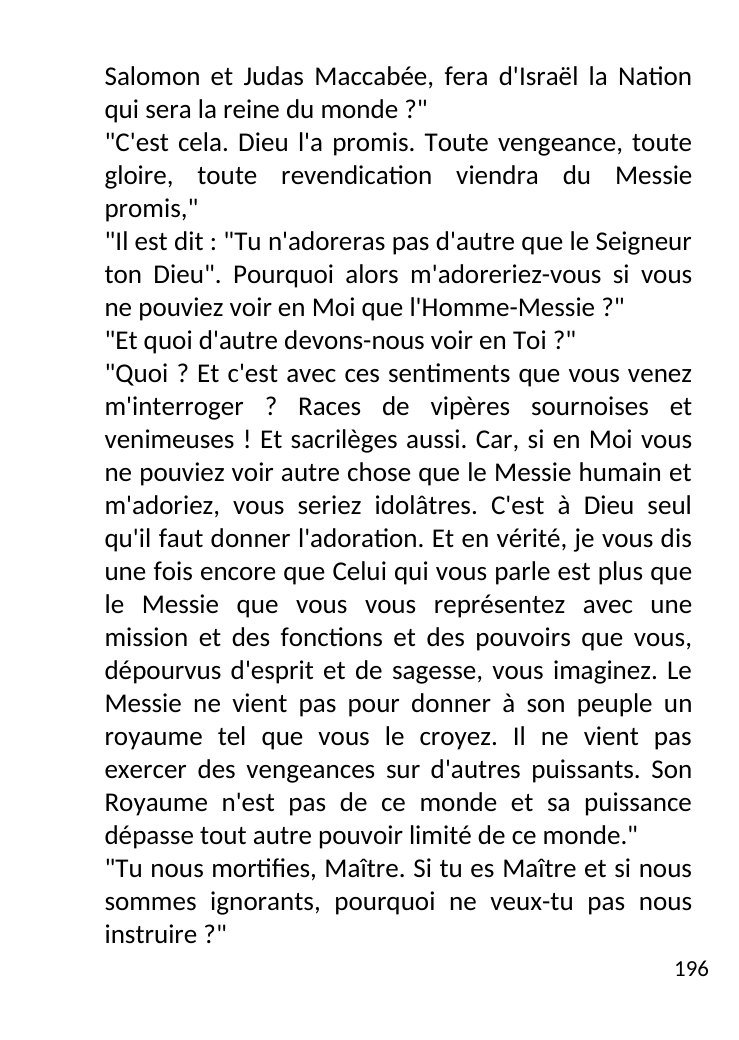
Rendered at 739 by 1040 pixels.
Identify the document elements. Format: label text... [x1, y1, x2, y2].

text "Et quoi d'autre devons-nous voir en Toi ?" [104, 323, 693, 356]
text "C'est cela. Dieu l'a promis. Toute vengeance, toute gloire, toute revendication viendra du Messie promis," [104, 125, 693, 224]
text "Quoi ? Et c'est avec ces sentiments que vous venez m'interroger ? Races de vipères sournoises et venimeuses ! Et sacrilèges aussi. Car, si en Moi vous ne pouviez voir autre chose que le Messie humain et m'adoriez, vous seriez idolâtres. C'est à Dieu seul qu'il faut donner l'adoration. Et en vérité, je vous dis une fois encore que Celui qui vous parle est plus que le Messie que vous vous représentez avec une mission et des fonctions et des pouvoirs que vous, dépourvus d'esprit et de sagesse, vous imaginez. Le Messie ne vient pas pour donner à son peuple un royaume tel que vous le croyez. Il ne vient pas exercer des vengeances sur d'autres puissants. Son Royaume n'est pas de ce monde et sa puissance dépasse tout autre pouvoir limité de ce monde." [104, 356, 693, 852]
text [104, 59, 693, 125]
text "Tu nous mortifies, Maître. Si tu es Maître et si nous sommes ignorants, pourquoi ne veux-tu pas nous instruire ?" [104, 852, 693, 951]
text "Il est dit : "Tu n'adoreras pas d'autre que le Seigneur ton Dieu". Pourquoi alors m'adoreriez-vous si vous ne pouviez voir en Moi que l'Homme-Messie ?" [104, 224, 693, 323]
